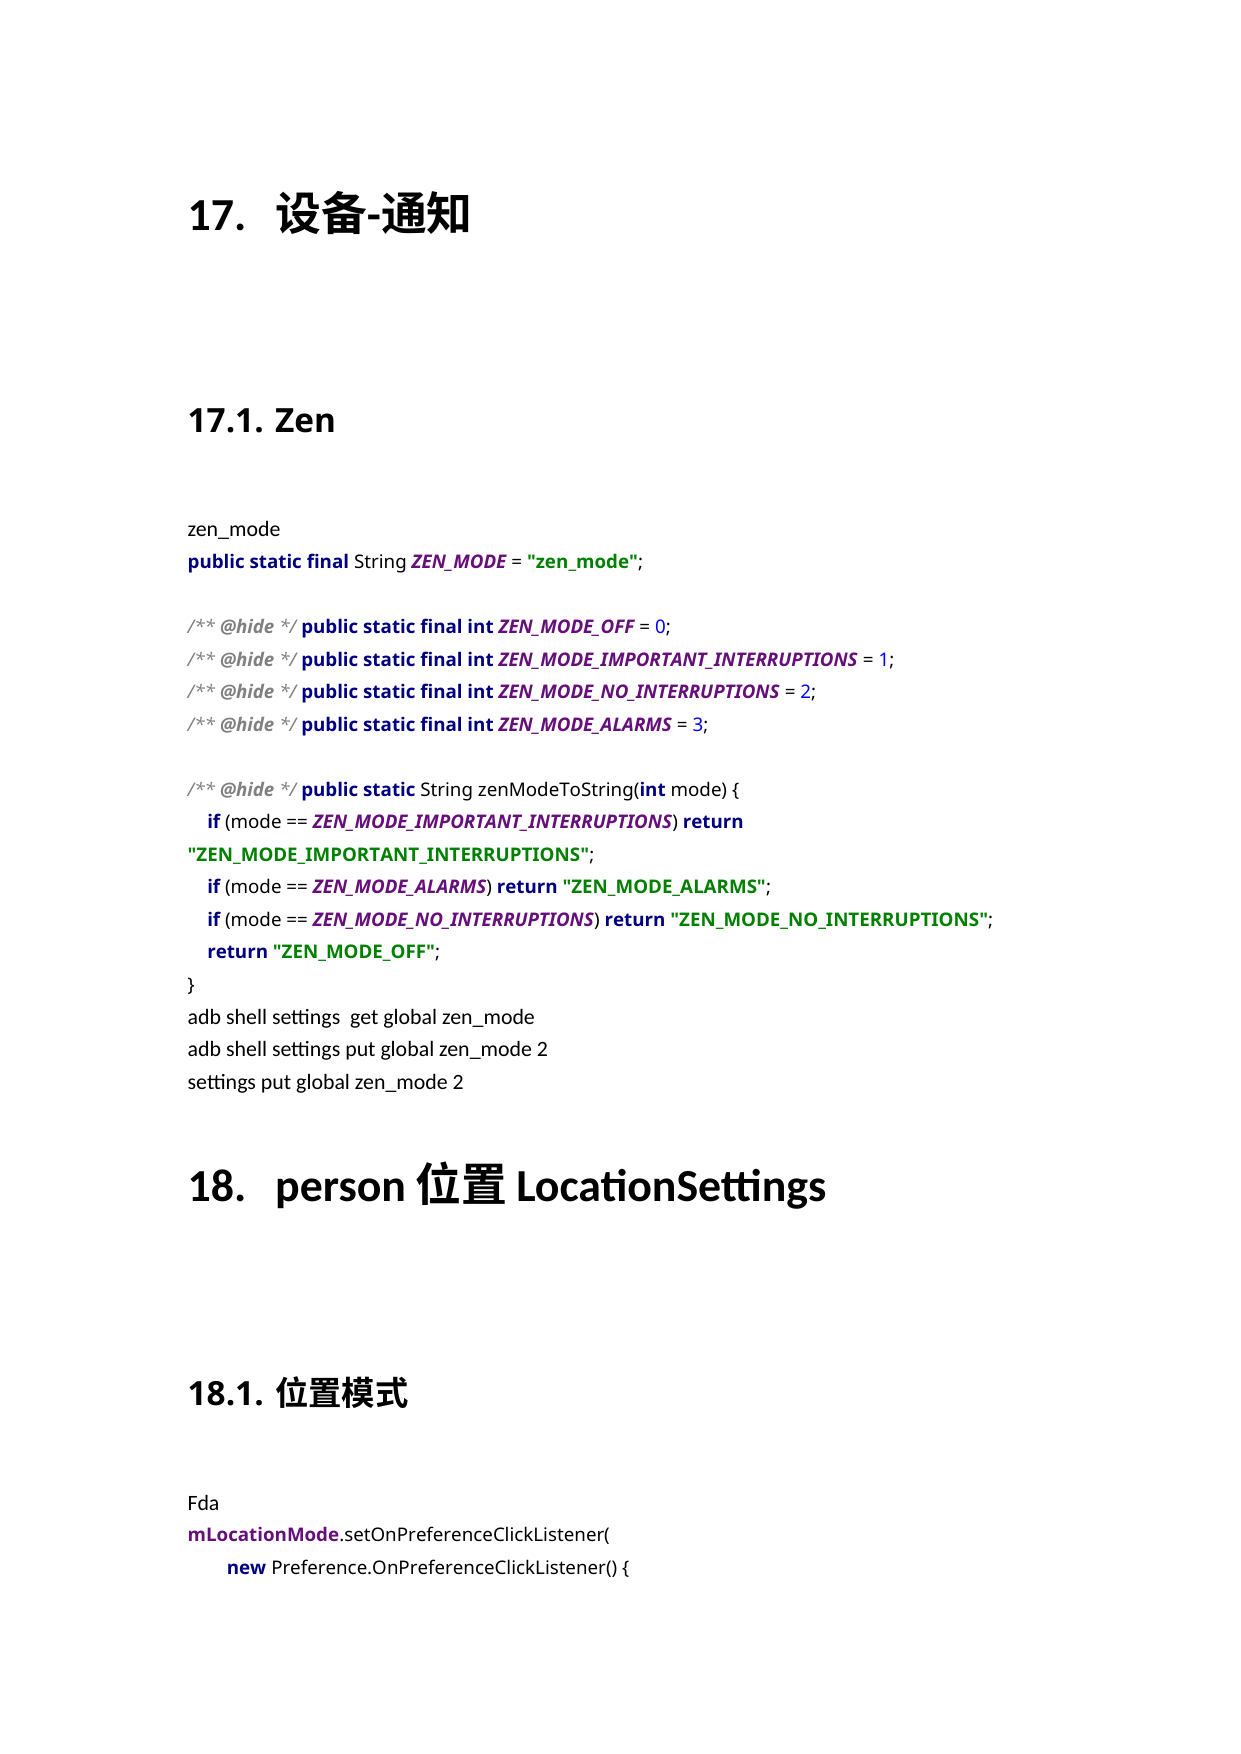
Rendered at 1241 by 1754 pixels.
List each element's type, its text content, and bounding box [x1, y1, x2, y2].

text public static final String ZEN_MODE = "zen_mode"; /** @hide */ public static final int ZEN_MODE_OFF = 0; /** @hide */ public static final int ZEN_MODE_IMPORTANT_INTERRUPTIONS = 1; /** @hide */ public static final int ZEN_MODE_NO_INTERRUPTIONS = 2; /** @hide */ public static final int ZEN_MODE_ALARMS = 3; /** @hide */ public static String zenModeToString(int mode) { if (mode == ZEN_MODE_IMPORTANT_INTERRUPTIONS) return "ZEN_MODE_IMPORTANT_INTERRUPTIONS"; if (mode == ZEN_MODE_ALARMS) return "ZEN_MODE_ALARMS"; if (mode == ZEN_MODE_NO_INTERRUPTIONS) return "ZEN_MODE_NO_INTERRUPTIONS"; return "ZEN_MODE_OFF"; } [187, 545, 1053, 1000]
subtitle 设备-通知 [187, 162, 1053, 259]
text adb shell settings put global zen_mode 2 [187, 1033, 1053, 1065]
subtitle person位置LocationSettings [187, 1133, 1053, 1231]
subtitle Zen [187, 387, 1053, 452]
text adb shell settings get global zen_mode [187, 1000, 1053, 1033]
text settings put global zen_mode 2 [187, 1065, 1053, 1098]
subtitle 位置模式 [187, 1358, 1053, 1423]
text zen_mode [187, 513, 1053, 545]
text Fda [187, 1486, 1053, 1518]
